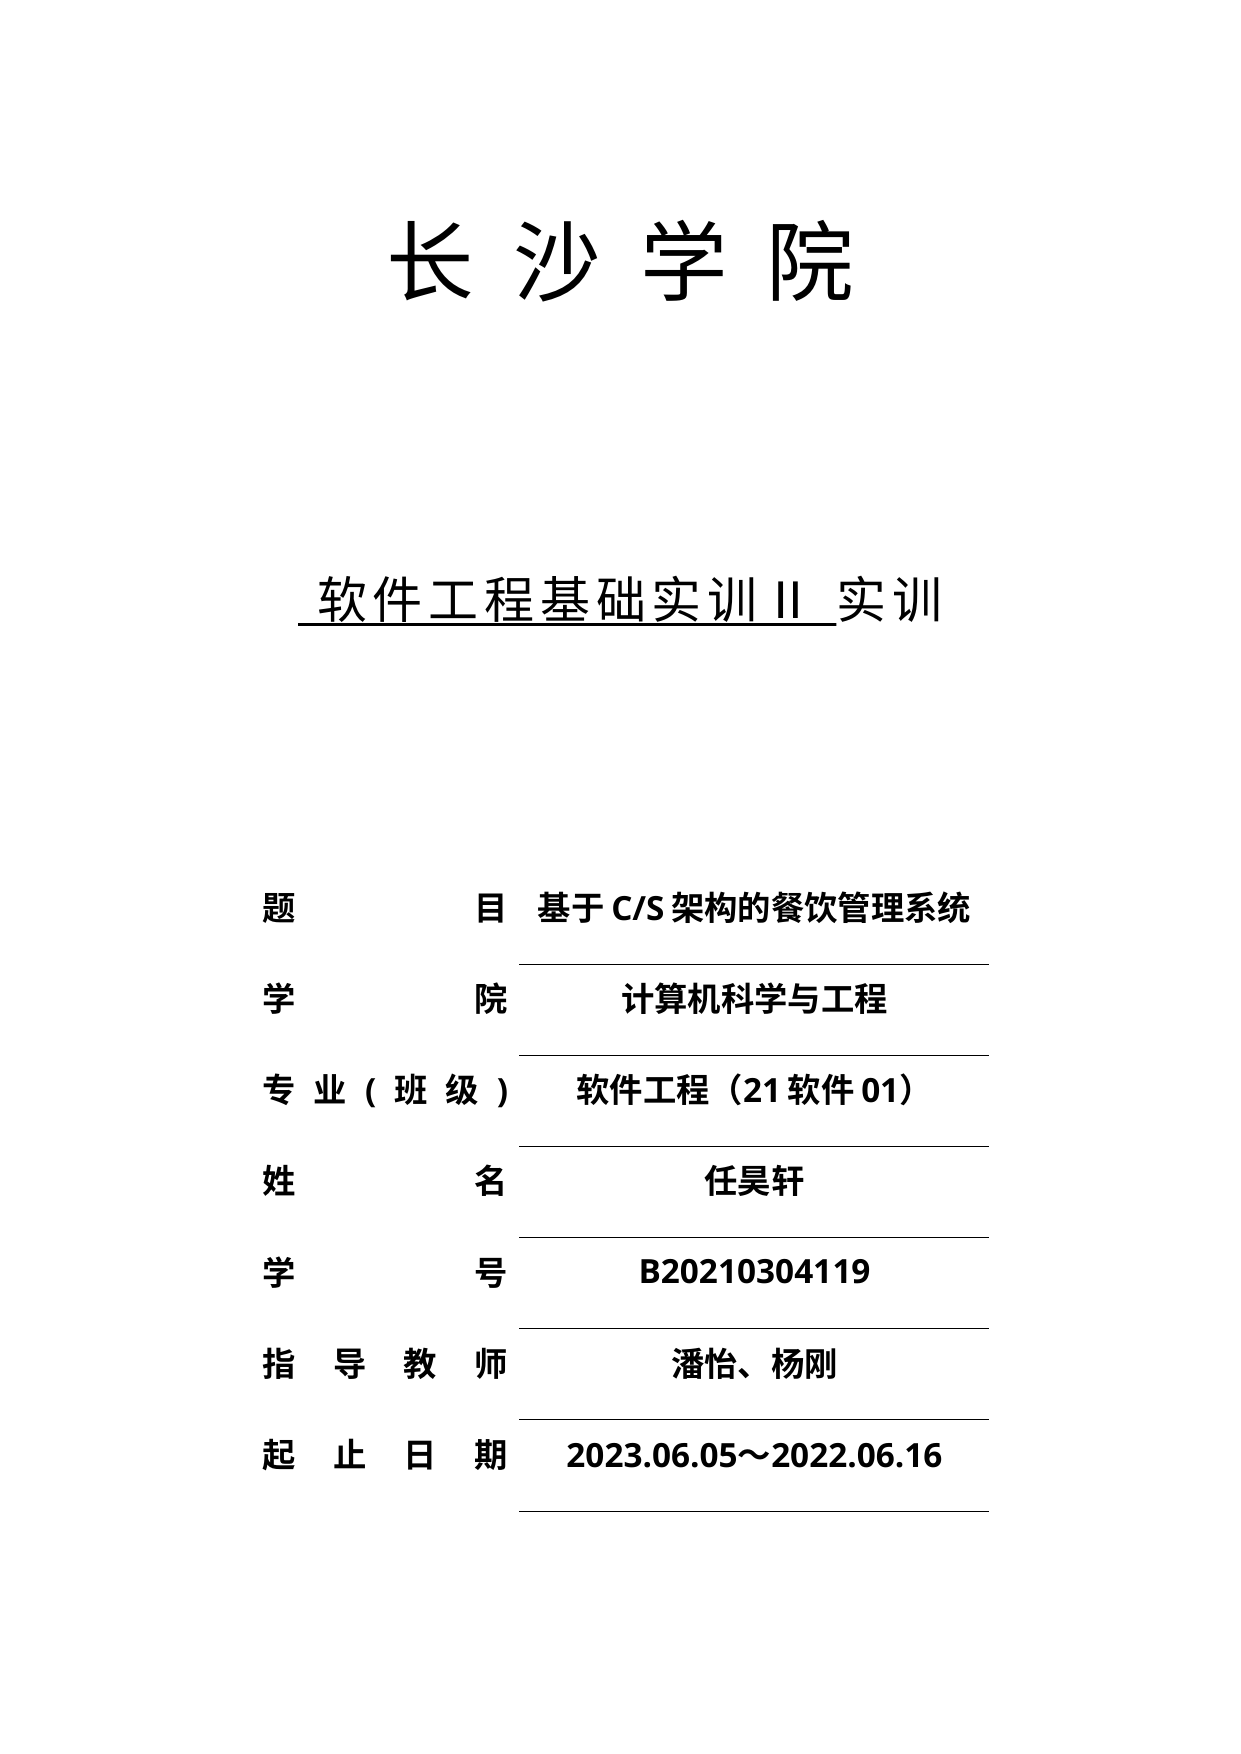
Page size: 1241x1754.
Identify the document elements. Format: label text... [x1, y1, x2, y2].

table_cell 2023.06.05～2022.06.16 [519, 1420, 989, 1511]
table_cell 姓名 [251, 1146, 519, 1237]
text 软件工程基础实训Ⅱ 实训 [118, 548, 1122, 646]
table_cell B20210304119 [519, 1238, 989, 1328]
table_cell 指导教师 [251, 1328, 519, 1419]
text 长 沙 学 院 [118, 191, 1122, 321]
table_cell 软件工程（21软件01） [519, 1056, 989, 1146]
table_cell 起止日期 [251, 1419, 519, 1511]
table_cell 任昊轩 [519, 1147, 989, 1237]
table_cell 学号 [251, 1237, 519, 1328]
table_cell 专业(班级) [251, 1055, 519, 1146]
table_cell 计算机科学与工程 [519, 965, 989, 1055]
table_header 题目 [251, 874, 519, 964]
table_header 基于C/S架构的餐饮管理系统 [519, 874, 989, 964]
table_cell 潘怡、杨刚 [519, 1329, 989, 1419]
table_cell 学院 [251, 964, 519, 1055]
